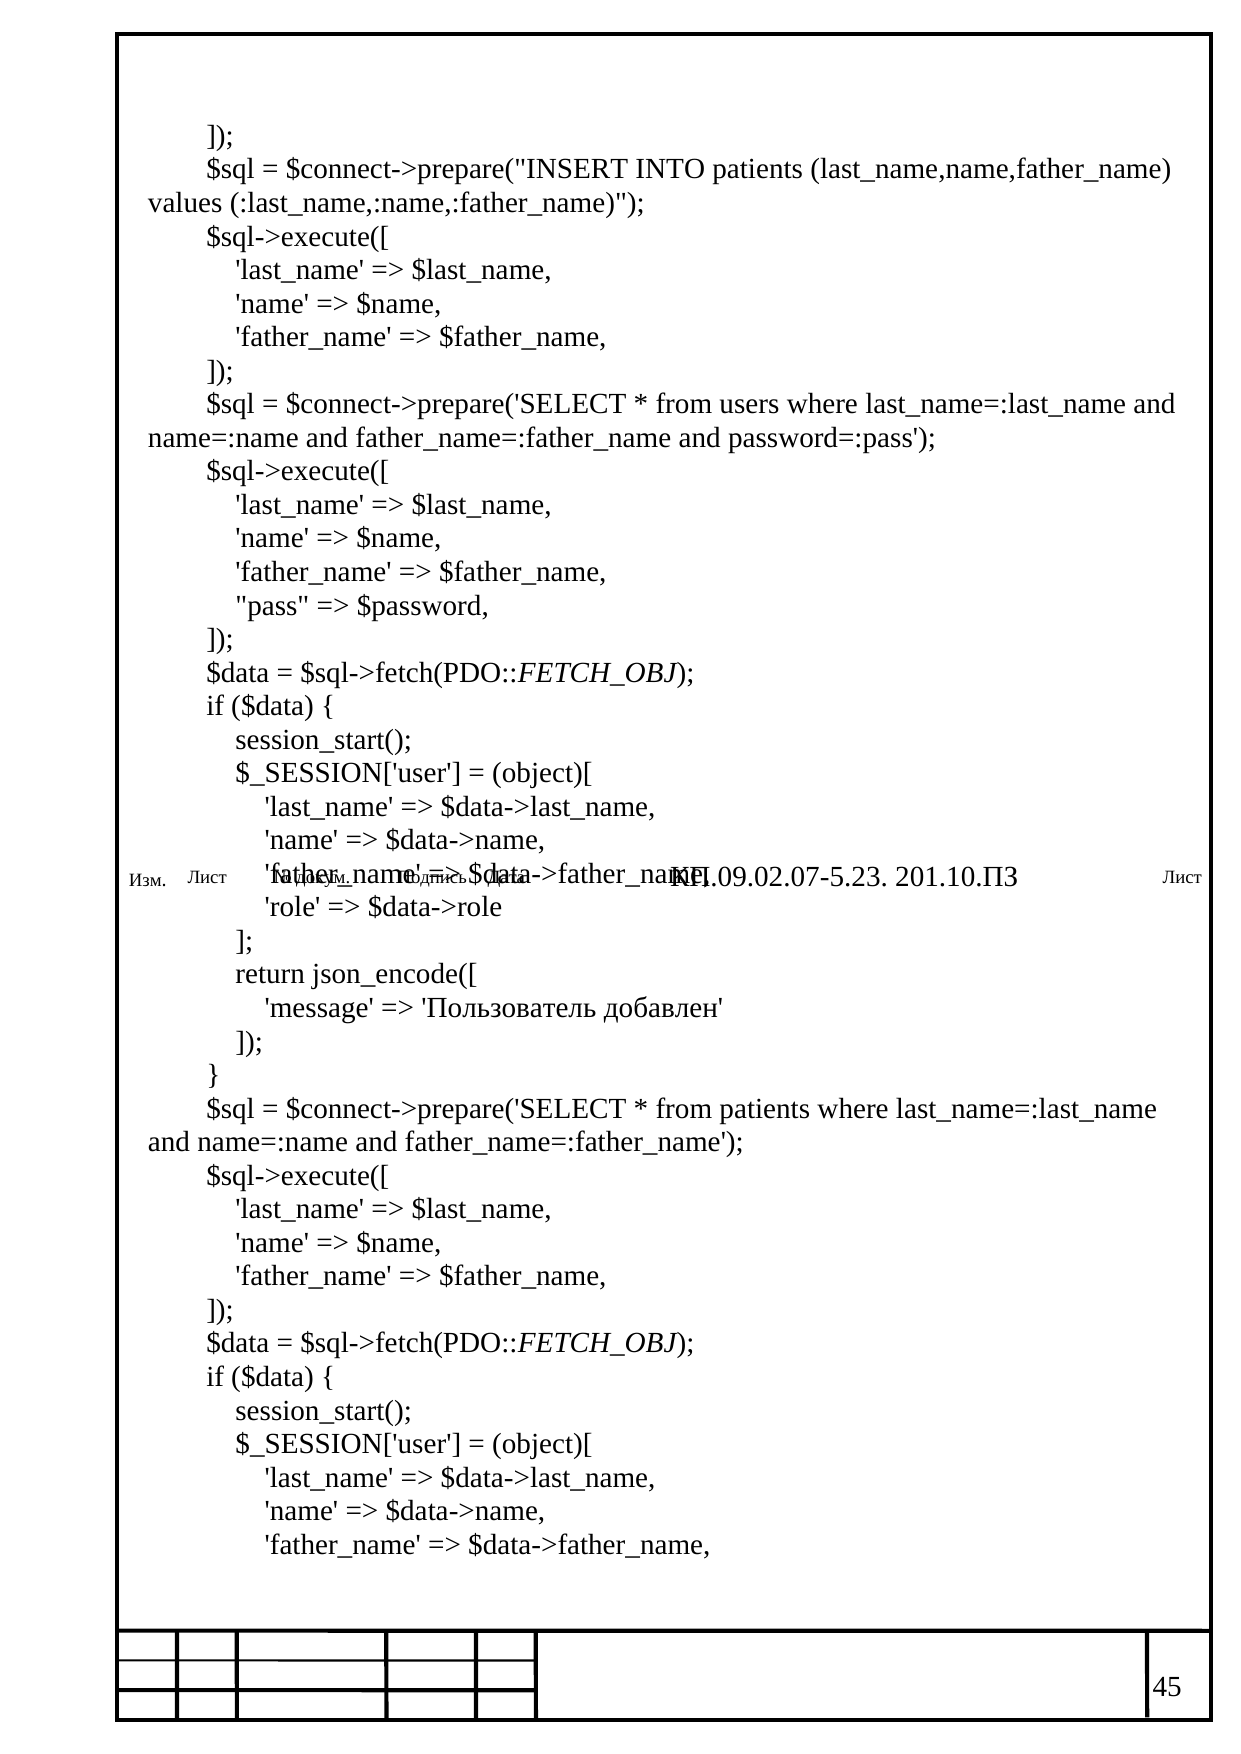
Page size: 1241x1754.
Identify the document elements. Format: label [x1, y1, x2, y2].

text [148, 118, 1181, 1560]
